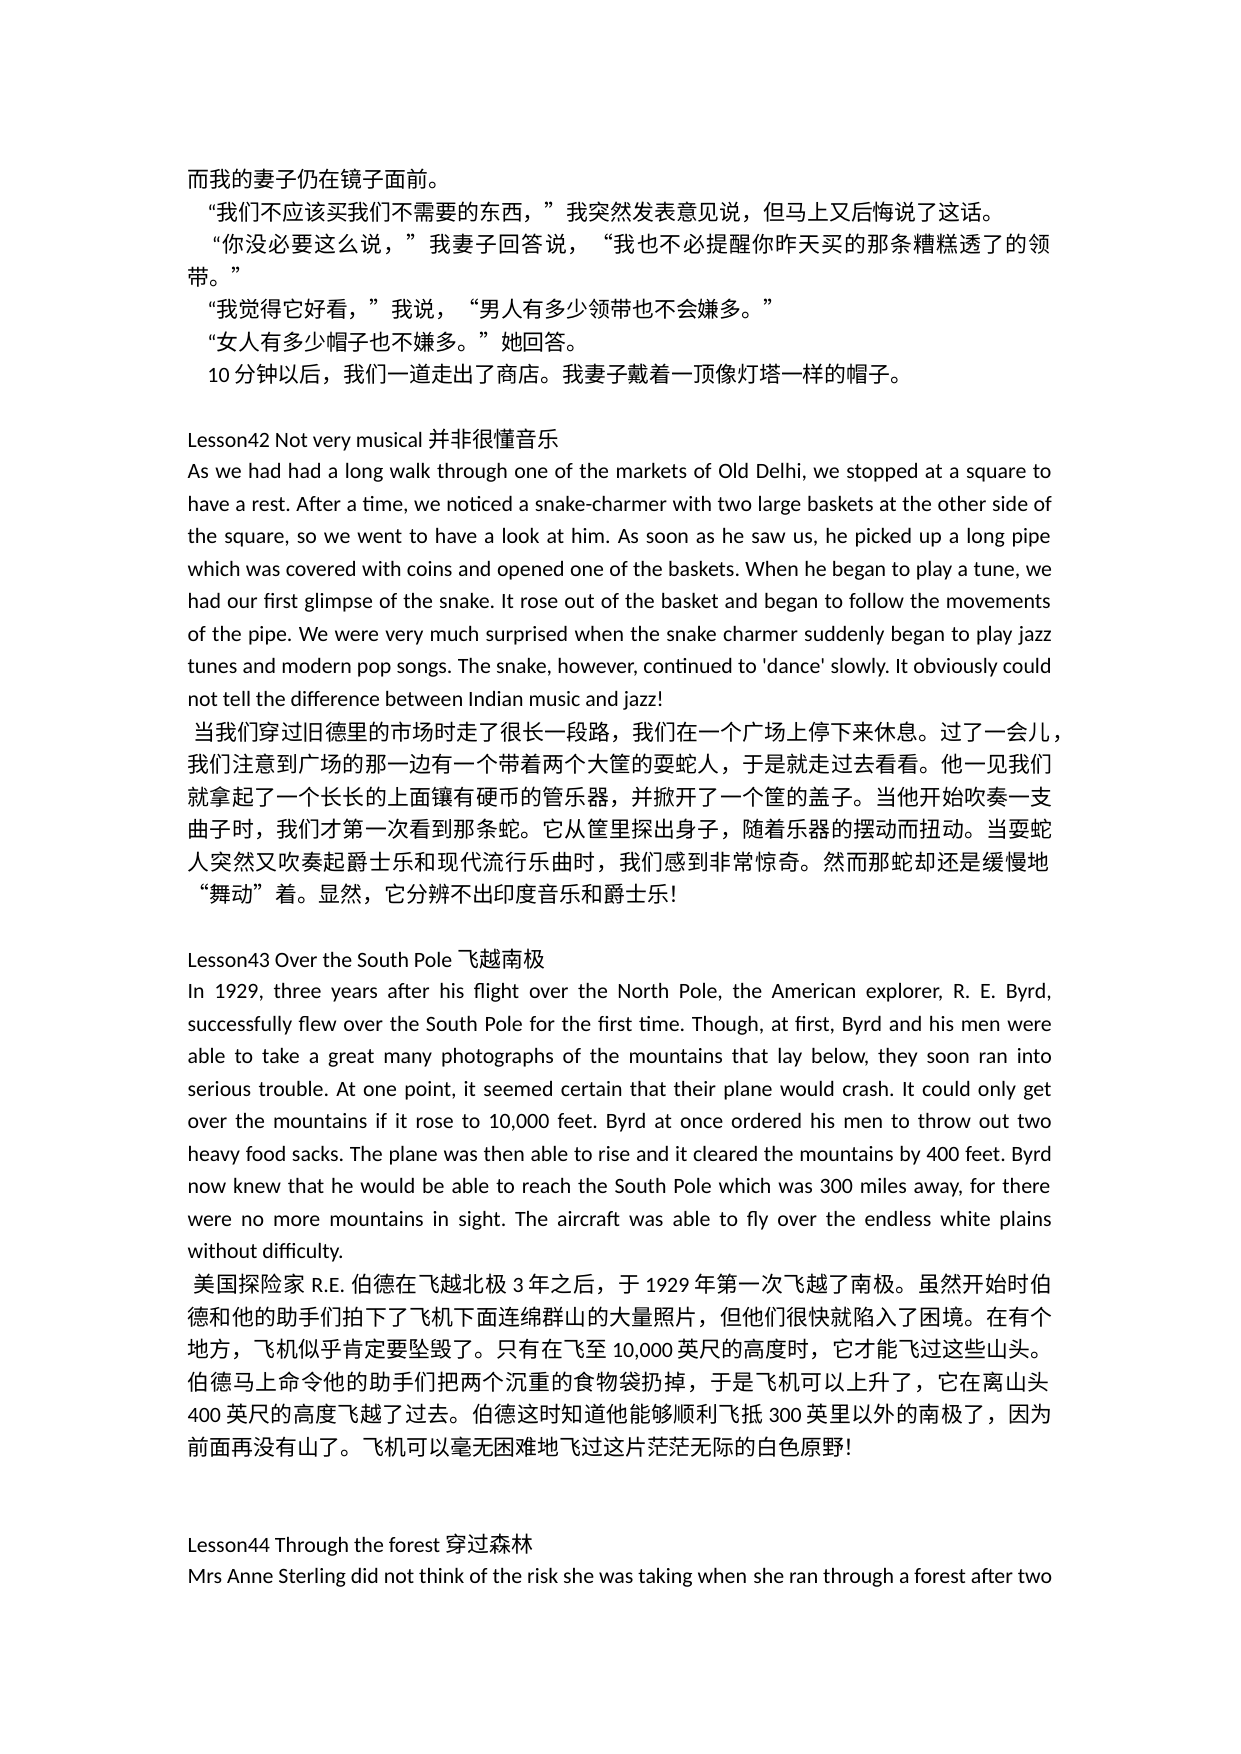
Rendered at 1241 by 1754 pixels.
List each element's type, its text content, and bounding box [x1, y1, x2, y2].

text Lesson43 Over the South Pole 飞越南极 [187, 942, 1053, 974]
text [187, 162, 1053, 194]
text 美国探险家 R.E. 伯德在飞越北极3年之后，于1929年第一次飞越了南极。虽然开始时伯德和他的助手们拍下了飞机下面连绵群山的大量照片，但他们很快就陷入了困境。在有个地方，飞机似乎肯定要坠毁了。只有在飞至10,000英尺的高度时，它才能飞过这些山头。伯德马上命令他的助手们把两个沉重的食物袋扔掉，于是飞机可以上升了，它在离山头400英尺的高度飞越了过去。伯德这时知道他能够顺利飞抵300英里以外的南极了，因为前面再没有山了。飞机可以毫无困难地飞过这片茫茫无际的白色原野！ [187, 1267, 1053, 1462]
text 10分钟以后，我们一道走出了商店。我妻子戴着一顶像灯塔一样的帽子。 [187, 357, 1053, 389]
text In 1929, three years after his flight over the North Pole, the American explorer, R. E. Byrd, successfully flew over the South Pole for the first time. Though, at first, Byrd and his men were able to take a great many photographs of the mountains that lay below, they soon ran into serious trouble. At one point, it seemed certain that their plane would crash. It could only get over the mountains if it rose to 10,000 feet. Byrd at once ordered his men to throw out two heavy food sacks. The plane was then able to rise and it cleared the mountains by 400 feet. Byrd now knew that he would be able to reach the South Pole which was 300 miles away, for there were no more mountains in sight. The aircraft was able to fly over the endless white plains without difficulty. [187, 974, 1053, 1267]
text 当我们穿过旧德里的市场时走了很长一段路，我们在一个广场上停下来休息。过了一会儿，我们注意到广场的那一边有一个带着两个大筐的耍蛇人，于是就走过去看看。他一见我们，就拿起了一个长长的上面镶有硬币的管乐器，并掀开了一个筐的盖子。当他开始吹奏一支曲子时，我们才第一次看到那条蛇。它从筐里探出身子，随着乐器的摆动而扭动。当耍蛇人突然又吹奏起爵士乐和现代流行乐曲时，我们感到非常惊奇。然而那蛇却还是缓慢地“舞动”着。显然，它分辨不出印度音乐和爵士乐！ [187, 714, 1053, 909]
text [187, 1559, 1053, 1592]
text “我们不应该买我们不需要的东西，”我突然发表意见说，但马上又后悔说了这话。 [187, 194, 1053, 227]
text Lesson44 Through the forest 穿过森林 [187, 1527, 1053, 1559]
text “女人有多少帽子也不嫌多。”她回答。 [187, 324, 1053, 357]
text Lesson42 Not very musical 并非很懂音乐 [187, 422, 1053, 454]
text “你没必要这么说，”我妻子回答说，“我也不必提醒你昨天买的那条糟糕透了的领带。” [187, 227, 1053, 292]
text As we had had a long walk through one of the markets of Old Delhi, we stopped at a square to have a rest. After a time, we noticed a snake-charmer with two large baskets at the other side of the square, so we went to have a look at him. As soon as he saw us, he picked up a long pipe which was covered with coins and opened one of the baskets. When he began to play a tune, we had our first glimpse of the snake. It rose out of the basket and began to follow the movements of the pipe. We were very much surprised when the snake charmer suddenly began to play jazz tunes and modern pop songs. The snake, however, continued to 'dance' slowly. It obviously could not tell the difference between Indian music and jazz! [187, 454, 1053, 714]
text “我觉得它好看，”我说，“男人有多少领带也不会嫌多。” [187, 292, 1053, 324]
